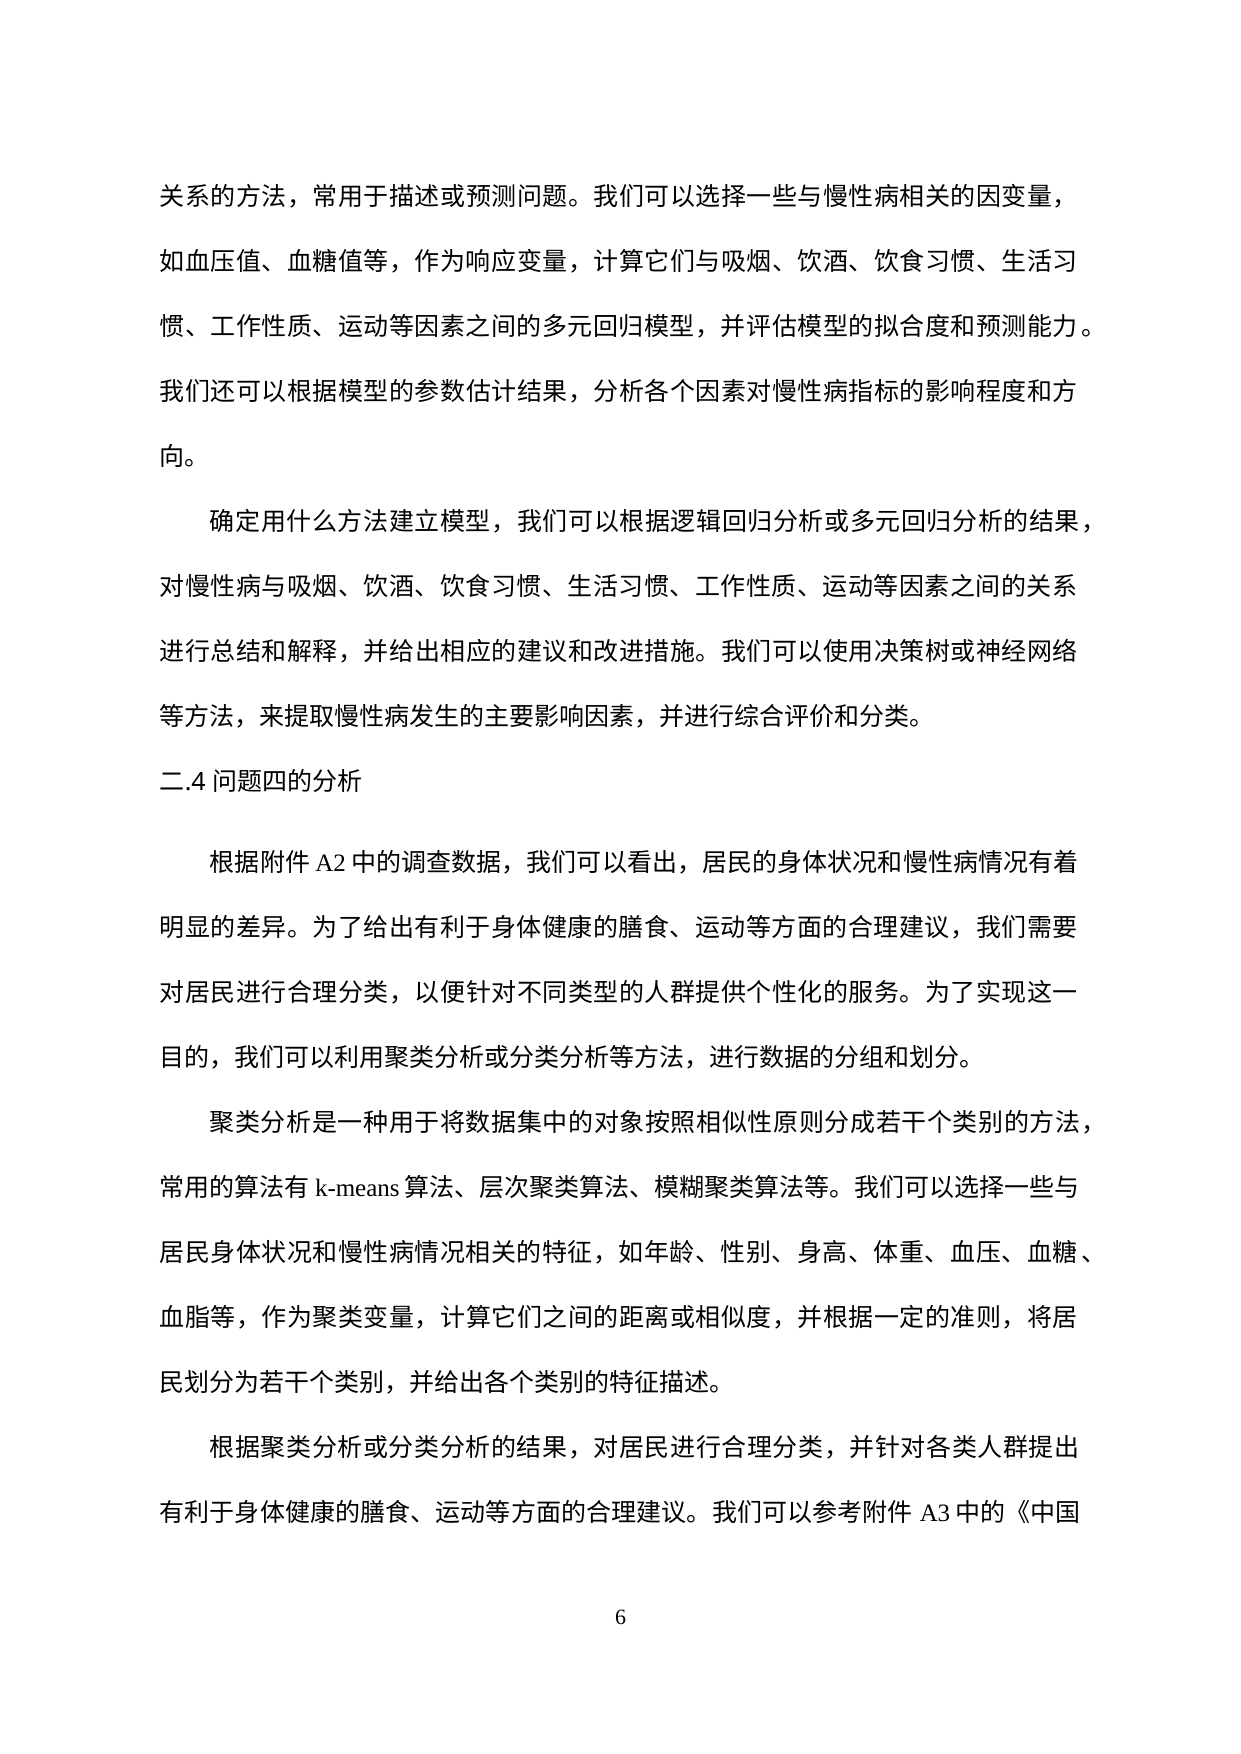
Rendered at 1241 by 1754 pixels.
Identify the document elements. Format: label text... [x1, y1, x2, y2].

text 确定用什么方法建立模型，我们可以根据逻辑回归分析或多元回归分析的结果，对慢性病与吸烟、饮酒、饮食习惯、生活习惯、工作性质、运动等因素之间的关系进行总结和解释，并给出相应的建议和改进措施。我们可以使用决策树或神经网络等方法，来提取慢性病发生的主要影响因素，并进行综合评价和分类。 [159, 487, 1081, 747]
text 聚类分析是一种用于将数据集中的对象按照相似性原则分成若干个类别的方法，常用的算法有k-means算法、层次聚类算法、模糊聚类算法等。我们可以选择一些与居民身体状况和慢性病情况相关的特征，如年龄、性别、身高、体重、血压、血糖、血脂等，作为聚类变量，计算它们之间的距离或相似度，并根据一定的准则，将居民划分为若干个类别，并给出各个类别的特征描述。 [159, 1088, 1081, 1413]
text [159, 162, 1081, 487]
subtitle 问题四的分析 [159, 747, 1081, 812]
text 根据附件A2中的调查数据，我们可以看出，居民的身体状况和慢性病情况有着明显的差异。为了给出有利于身体健康的膳食、运动等方面的合理建议，我们需要对居民进行合理分类，以便针对不同类型的人群提供个性化的服务。为了实现这一目的，我们可以利用聚类分析或分类分析等方法，进行数据的分组和划分。 [159, 828, 1081, 1088]
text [159, 1413, 1081, 1543]
